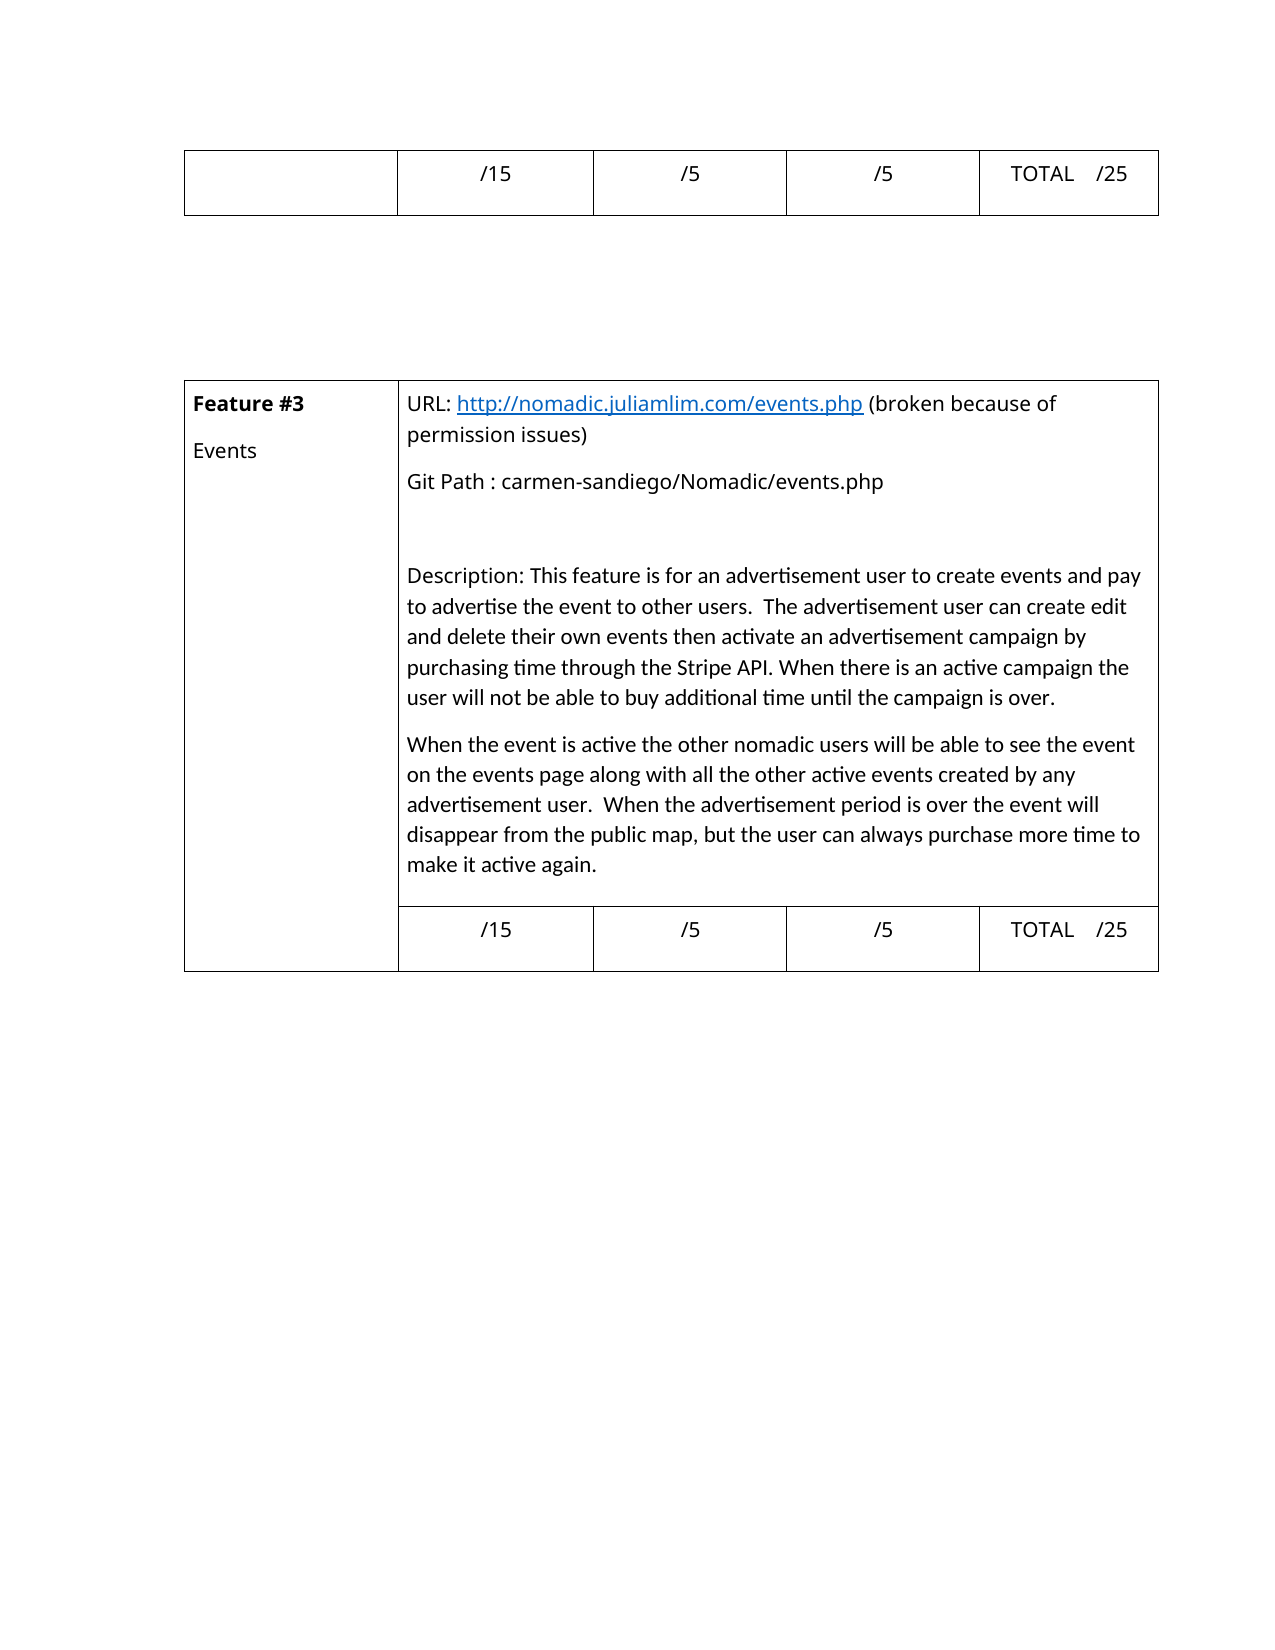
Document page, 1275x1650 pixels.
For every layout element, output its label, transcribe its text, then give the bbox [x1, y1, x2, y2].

table_cell TOTAL /25 [980, 151, 1158, 215]
table_header URL: http://nomadic.juliamlim.com/events.php (broken because of permission issues) Git Path : carmen-sandiego/Nomadic/events.php Description: This feature is for an advertisement user to create events and pay to advertise the event to other users. The advertisement user can create edit and delete their own events then activate an advertisement campaign by purchasing time through the Stripe API. When there is an active campaign the user will not be able to buy additional time until the campaign is over. When the event is active the other nomadic users will be able to see the event on the events page along with all the other active events created by any advertisement user. When the advertisement period is over the event will disappear from the public map, but the user can always purchase more time to make it active again. [399, 381, 1158, 906]
table_cell /5 [594, 151, 786, 215]
table_cell /15 [399, 907, 593, 971]
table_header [185, 151, 397, 215]
table_cell /5 [787, 907, 979, 971]
table_cell /5 [787, 151, 979, 215]
table_cell /15 [398, 151, 593, 215]
table_cell /5 [594, 907, 786, 971]
table_header Feature #3 Events [185, 381, 398, 971]
table_cell TOTAL /25 [980, 907, 1158, 971]
